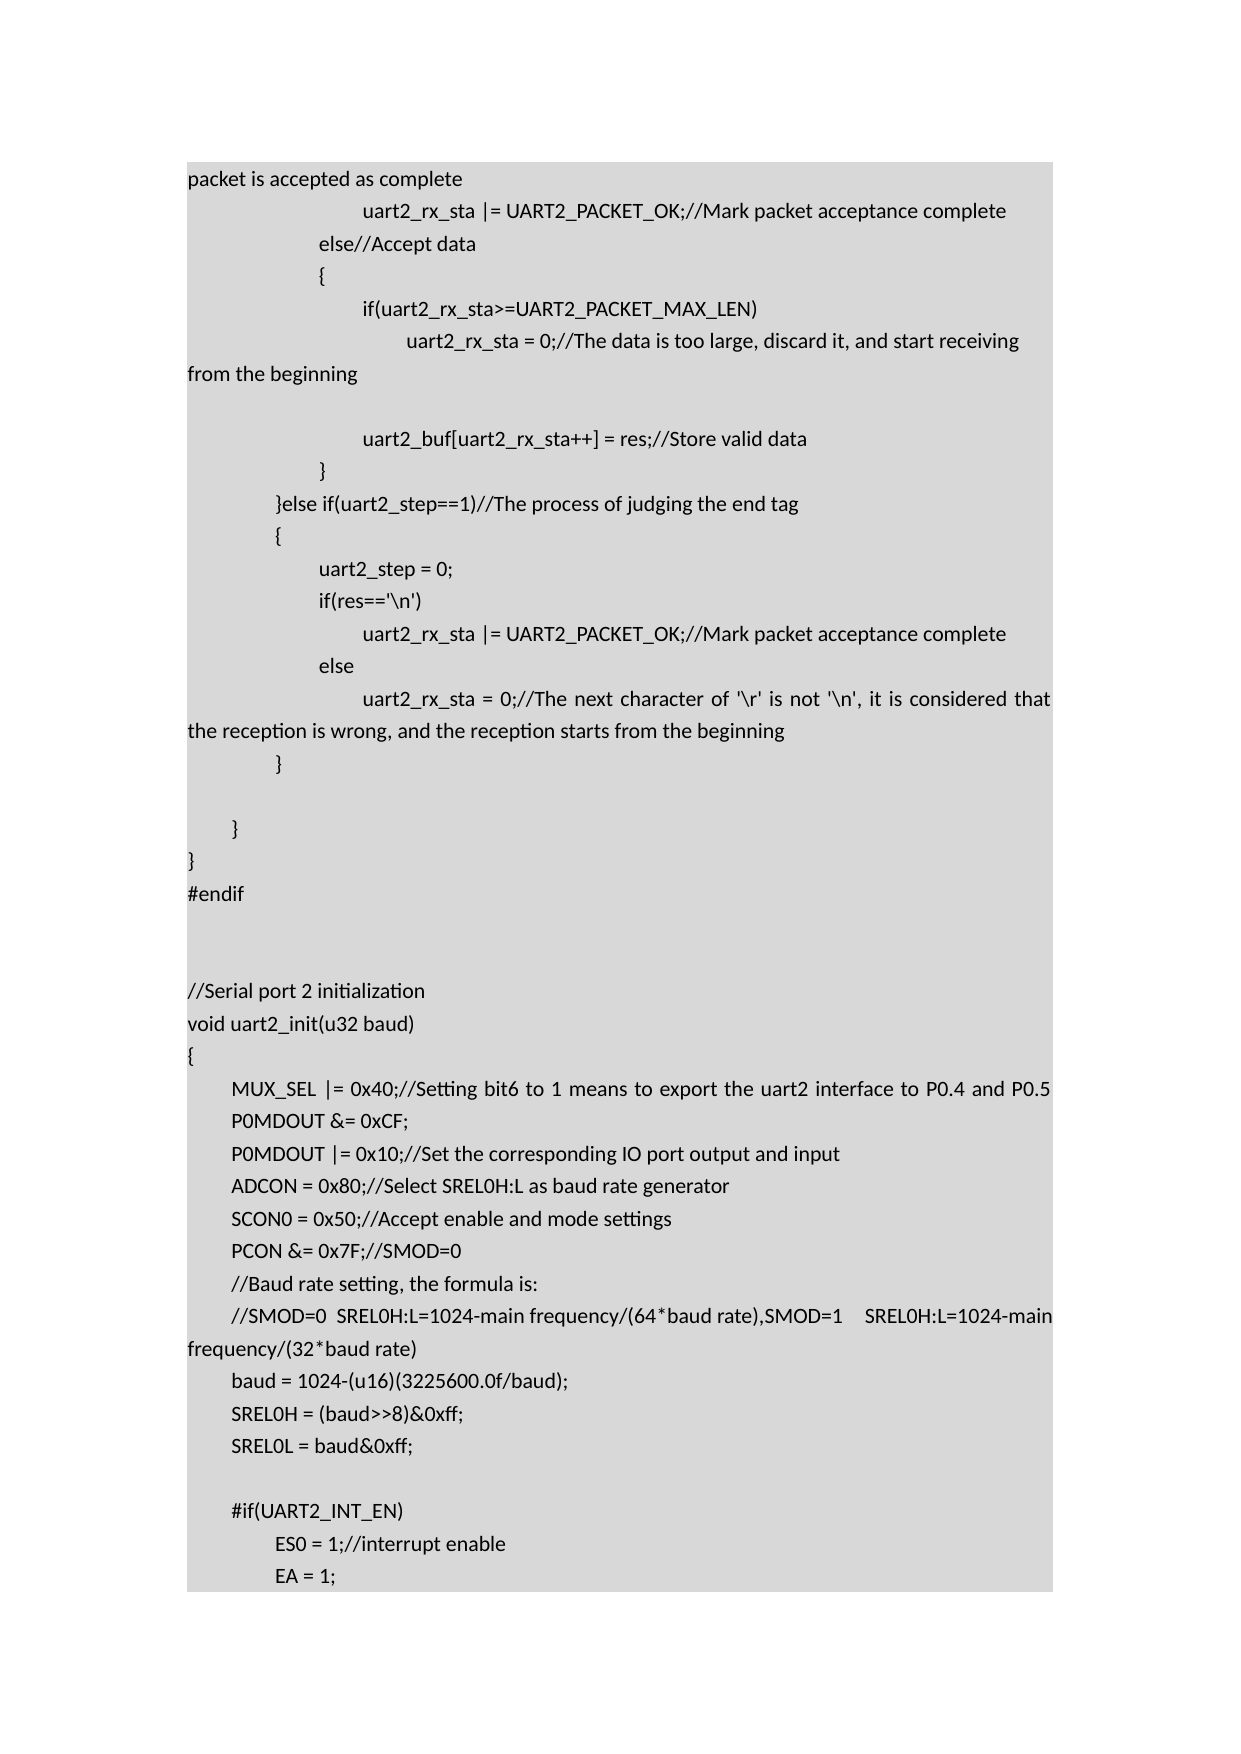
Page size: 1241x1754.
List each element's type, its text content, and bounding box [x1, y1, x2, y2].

text void uart2_init(u32 baud) [187, 1007, 1053, 1039]
text uart2_rx_sta = 0;//The data is too large, discard it, and start receiving from the beginning [187, 324, 1053, 389]
text } [187, 812, 1053, 844]
text PCON &= 0x7F;//SMOD=0 [187, 1234, 1053, 1267]
text }else if(uart2_step==1)//The process of judging the end tag [187, 487, 1053, 519]
text } [187, 747, 1053, 779]
text MUX_SEL |= 0x40;//Setting bit6 to 1 means to export the uart2 interface to P0.4 and P0.5 P0MDOUT &= 0xCF; [187, 1072, 1053, 1137]
text EA = 1; [187, 1559, 1053, 1592]
text SREL0H = (baud>>8)&0xff; [187, 1397, 1053, 1429]
text uart2_rx_sta = 0;//The next character of '\r' is not '\n', it is considered that the reception is wrong, and the reception starts from the beginning [187, 682, 1053, 747]
text P0MDOUT |= 0x10;//Set the corresponding IO port output and input [187, 1137, 1053, 1169]
text //Serial port 2 initialization [187, 974, 1053, 1007]
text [187, 162, 1053, 194]
text SREL0L = baud&0xff; [187, 1429, 1053, 1462]
text ES0 = 1;//interrupt enable [187, 1527, 1053, 1559]
text { [187, 519, 1053, 552]
text uart2_buf[uart2_rx_sta++] = res;//Store valid data [187, 422, 1053, 454]
text //Baud rate setting, the formula is: [187, 1267, 1053, 1299]
text #if(UART2_INT_EN) [187, 1494, 1053, 1527]
text { [187, 259, 1053, 292]
text { [187, 1039, 1053, 1072]
text if(res=='\n') [187, 584, 1053, 617]
text } [187, 454, 1053, 487]
text //SMOD=0 SREL0H:L=1024-main frequency/(64*baud rate),SMOD=1 SREL0H:L=1024-main frequency/(32*baud rate) [187, 1299, 1053, 1364]
text #endif [187, 877, 1053, 909]
text } [187, 844, 1053, 877]
text uart2_step = 0; [187, 552, 1053, 584]
text uart2_rx_sta |= UART2_PACKET_OK;//Mark packet acceptance complete [187, 194, 1053, 227]
text else [187, 649, 1053, 682]
text ADCON = 0x80;//Select SREL0H:L as baud rate generator [187, 1169, 1053, 1202]
text SCON0 = 0x50;//Accept enable and mode settings [187, 1202, 1053, 1234]
text baud = 1024-(u16)(3225600.0f/baud); [187, 1364, 1053, 1397]
text else//Accept data [187, 227, 1053, 259]
text if(uart2_rx_sta>=UART2_PACKET_MAX_LEN) [187, 292, 1053, 324]
text uart2_rx_sta |= UART2_PACKET_OK;//Mark packet acceptance complete [187, 617, 1053, 649]
